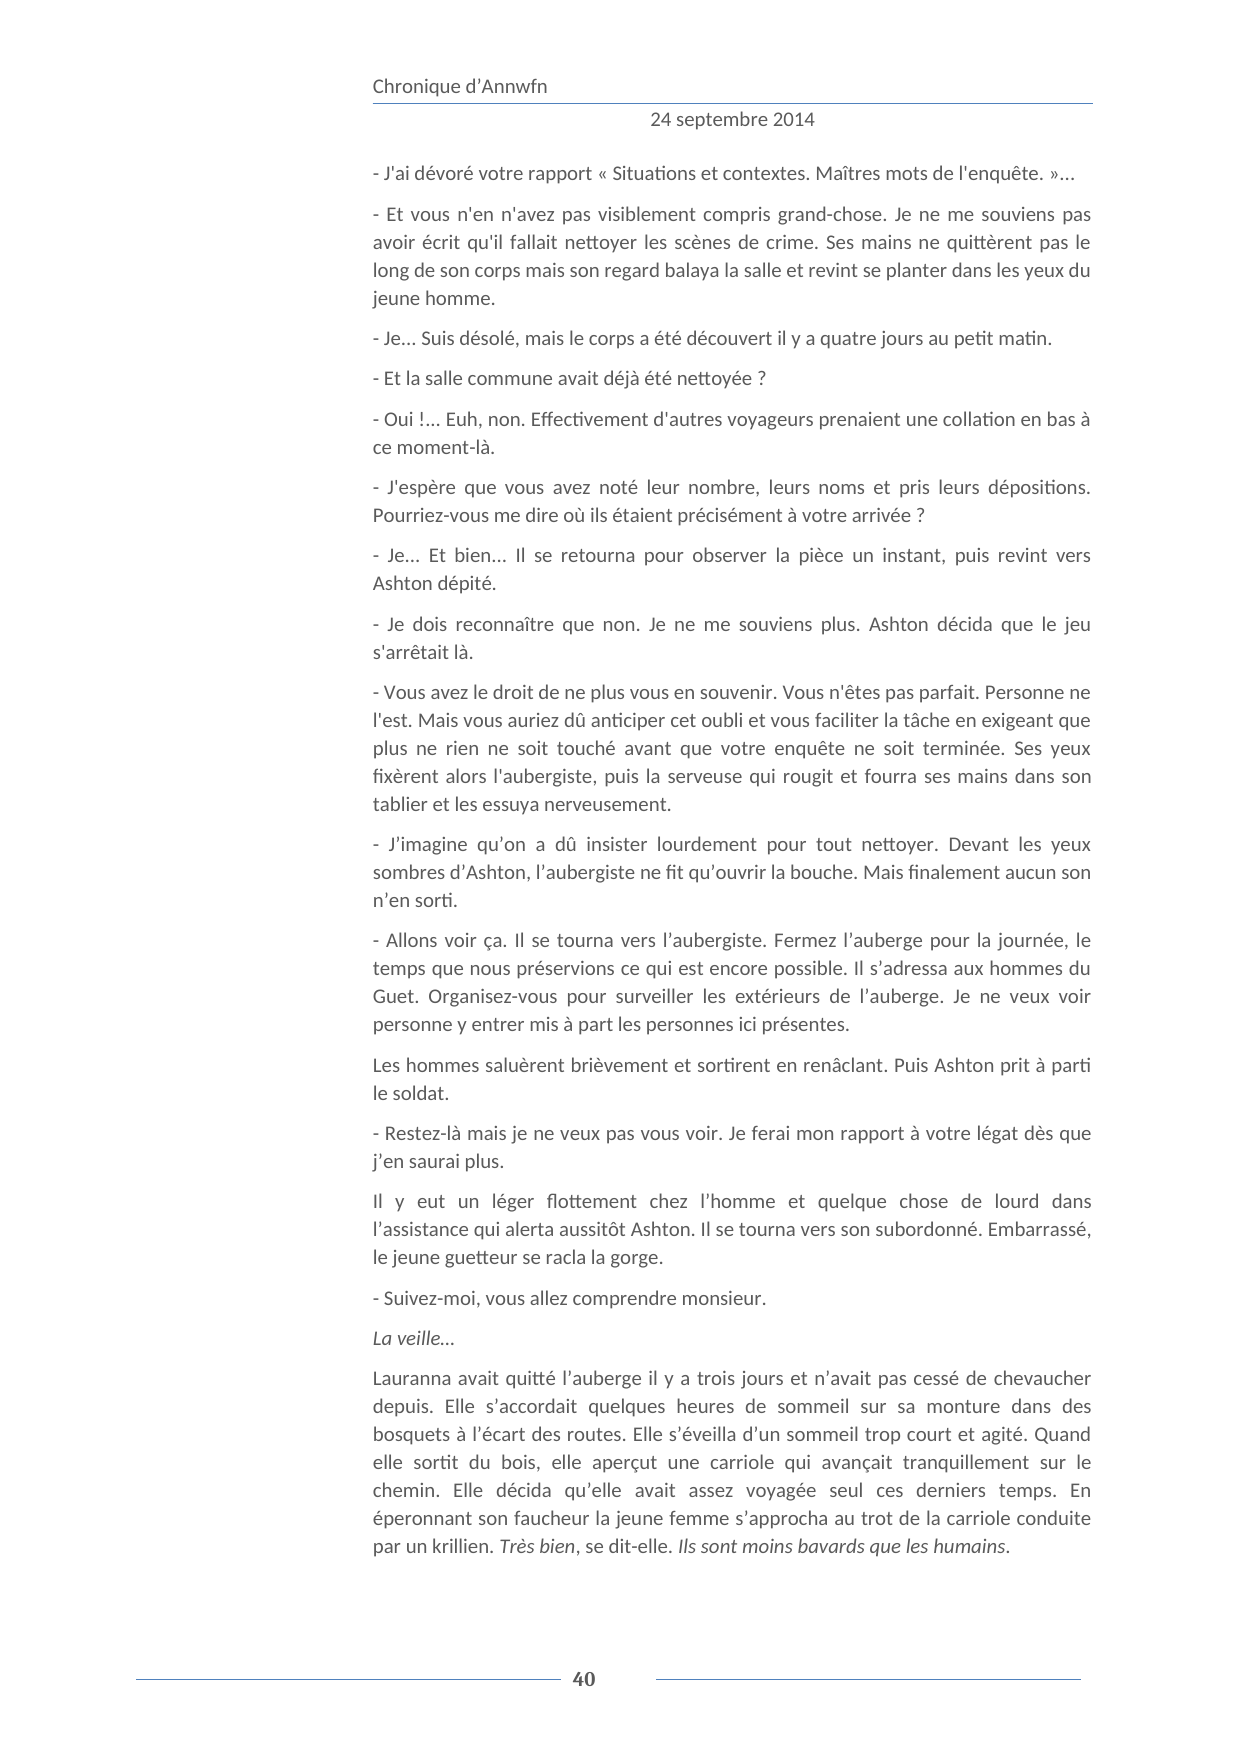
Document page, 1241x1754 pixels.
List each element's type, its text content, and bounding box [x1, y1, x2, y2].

text - Suivez-moi, vous allez comprendre monsieur. [373, 1285, 1093, 1310]
text - J'ai dévoré votre rapport « Situations et contextes. Maîtres mots de l'enquête. »... [373, 161, 1093, 186]
text La veille… [373, 1325, 1093, 1351]
text - J’imagine qu’on a dû insister lourdement pour tout nettoyer. Devant les yeux sombres d’Ashton, l’aubergiste ne fit qu’ouvrir la bouche. Mais finalement aucun son n’en sorti. [373, 831, 1093, 913]
text - Restez-là mais je ne veux pas vous voir. Je ferai mon rapport à votre légat dès que j’en saurai plus. [373, 1120, 1093, 1173]
text - Et vous n'en n'avez pas visiblement compris grand-chose. Je ne me souviens pas avoir écrit qu'il fallait nettoyer les scènes de crime. Ses mains ne quittèrent pas le long de son corps mais son regard balaya la salle et revint se planter dans les yeux du jeune homme. [373, 201, 1093, 310]
text - J'espère que vous avez noté leur nombre, leurs noms et pris leurs dépositions. Pourriez-vous me dire où ils étaient précisément à votre arrivée ? [373, 474, 1093, 528]
text Il y eut un léger flottement chez l’homme et quelque chose de lourd dans l’assistance qui alerta aussitôt Ashton. Il se tourna vers son subordonné. Embarrassé, le jeune guetteur se racla la gorge. [373, 1188, 1093, 1270]
text - Je... Et bien... Il se retourna pour observer la pièce un instant, puis revint vers Ashton dépité. [373, 543, 1093, 596]
text - Et la salle commune avait déjà été nettoyée ? [373, 366, 1093, 391]
text - Je dois reconnaître que non. Je ne me souviens plus. Ashton décida que le jeu s'arrêtait là. [373, 611, 1093, 664]
text - Vous avez le droit de ne plus vous en souvenir. Vous n'êtes pas parfait. Personne ne l'est. Mais vous auriez dû anticiper cet oubli et vous faciliter la tâche en exigeant que plus ne rien ne soit touché avant que votre enquête ne soit terminée. Ses yeux fixèrent alors l'aubergiste, puis la serveuse qui rougit et fourra ses mains dans son tablier et les essuya nerveusement. [373, 679, 1093, 816]
text - Je... Suis désolé, mais le corps a été découvert il y a quatre jours au petit matin. [373, 325, 1093, 351]
text - Allons voir ça. Il se tourna vers l’aubergiste. Fermez l’auberge pour la journée, le temps que nous préservions ce qui est encore possible. Il s’adressa aux hommes du Guet. Organisez-vous pour surveiller les extérieurs de l’auberge. Je ne veux voir personne y entrer mis à part les personnes ici présentes. [373, 928, 1093, 1037]
text - Oui !... Euh, non. Effectivement d'autres voyageurs prenaient une collation en bas à ce moment-là. [373, 406, 1093, 459]
text Les hommes saluèrent brièvement et sortirent en renâclant. Puis Ashton prit à parti le soldat. [373, 1052, 1093, 1105]
text Lauranna avait quitté l’auberge il y a trois jours et n’avait pas cessé de chevaucher depuis. Elle s’accordait quelques heures de sommeil sur sa monture dans des bosquets à l’écart des routes. Elle s’éveilla d’un sommeil trop court et agité. Quand elle sortit du bois, elle aperçut une carriole qui avançait tranquillement sur le chemin. Elle décida qu’elle avait assez voyagée seul ces derniers temps. En éperonnant son faucheur la jeune femme s’approcha au trot de la carriole conduite par un krillien. Très bien, se dit-elle. Ils sont moins bavards que les humains. [373, 1366, 1093, 1558]
